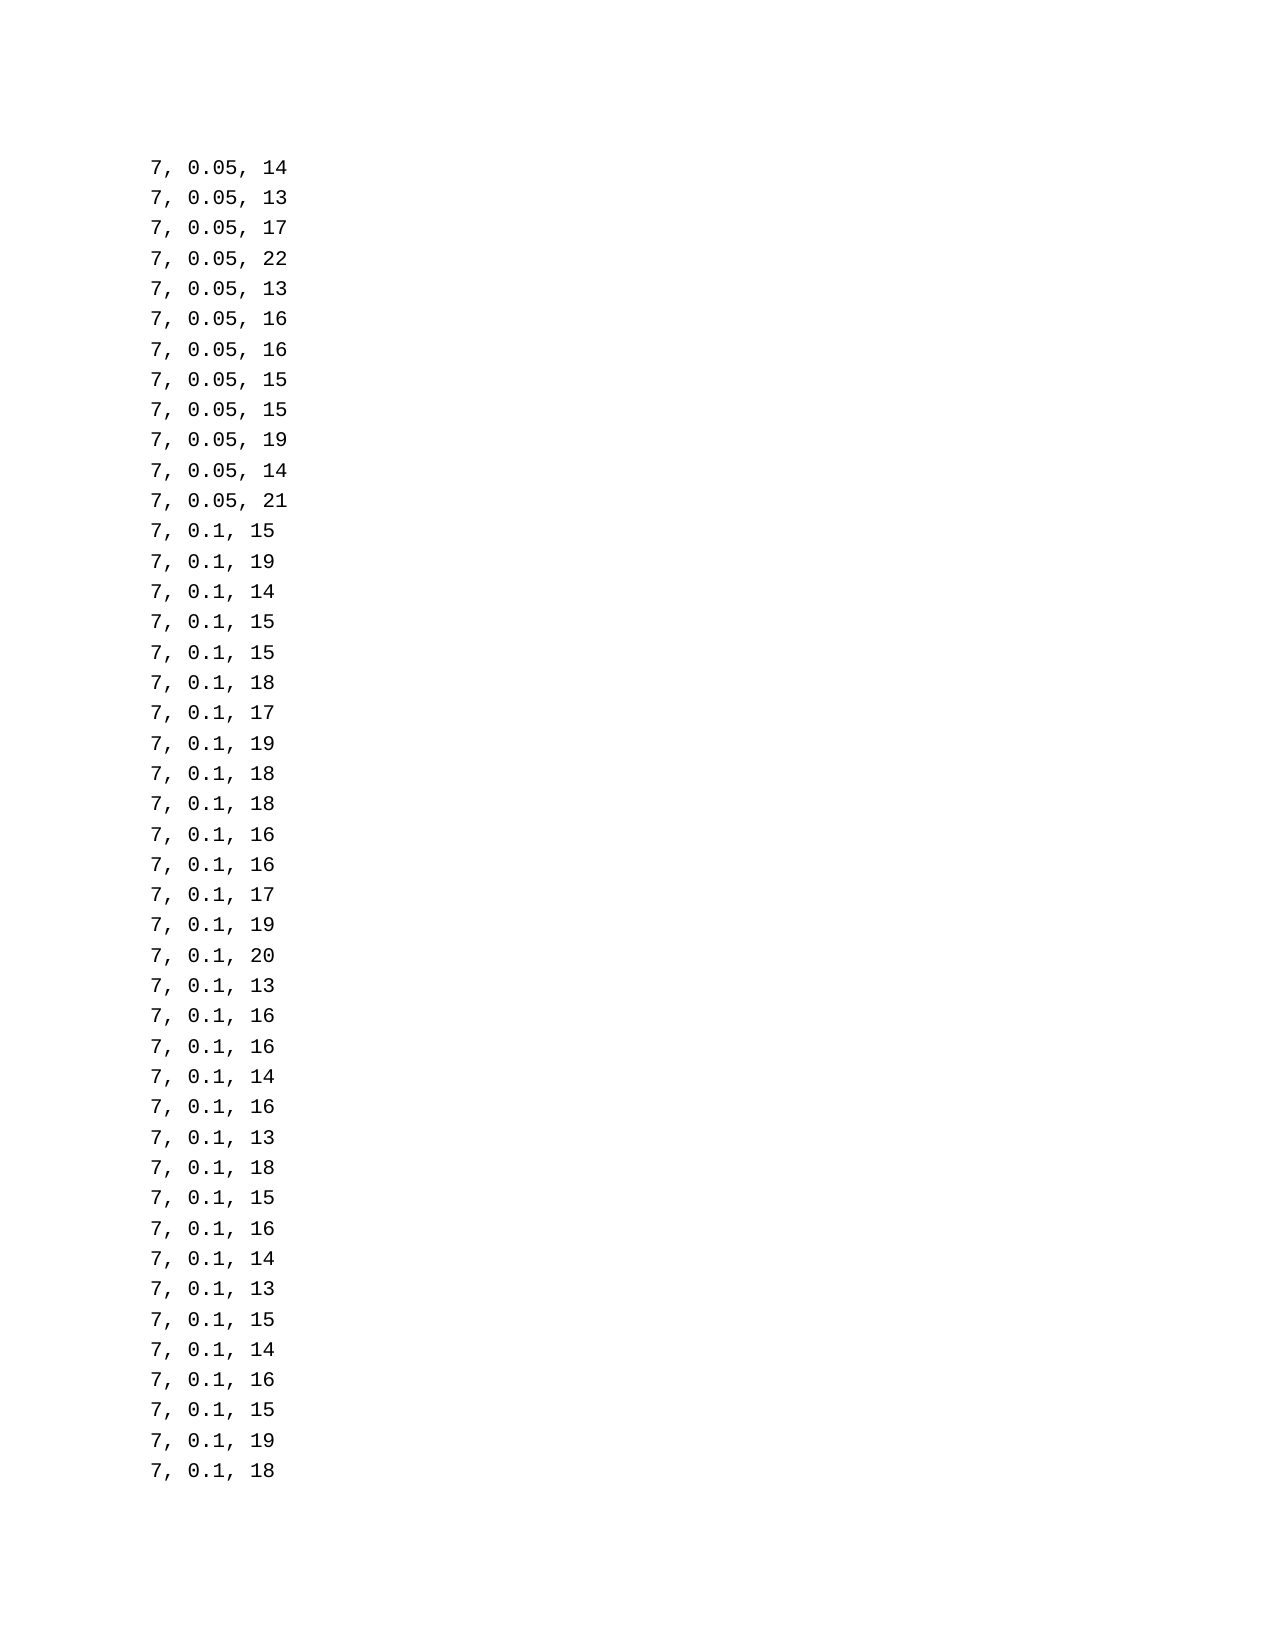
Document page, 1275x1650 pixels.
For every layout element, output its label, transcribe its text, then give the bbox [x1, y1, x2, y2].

text 7, 0.1, 18 [150, 665, 1125, 696]
text 7, 0.1, 18 [150, 1150, 1125, 1181]
text 7, 0.1, 16 [150, 1090, 1125, 1120]
text 7, 0.1, 20 [150, 938, 1125, 968]
text 7, 0.05, 15 [150, 392, 1125, 423]
text 7, 0.05, 16 [150, 332, 1125, 362]
text 7, 0.05, 19 [150, 423, 1125, 453]
text 7, 0.1, 17 [150, 696, 1125, 726]
text 7, 0.1, 19 [150, 1423, 1125, 1453]
text 7, 0.1, 16 [150, 1362, 1125, 1393]
text 7, 0.1, 14 [150, 1241, 1125, 1272]
text 7, 0.1, 18 [150, 787, 1125, 817]
text 7, 0.05, 13 [150, 180, 1125, 211]
text 7, 0.05, 16 [150, 302, 1125, 332]
text 7, 0.05, 14 [150, 150, 1125, 180]
text 7, 0.05, 17 [150, 211, 1125, 241]
text 7, 0.1, 15 [150, 514, 1125, 544]
text 7, 0.1, 15 [150, 1181, 1125, 1211]
text 7, 0.1, 16 [150, 999, 1125, 1029]
text 7, 0.1, 14 [150, 574, 1125, 605]
text 7, 0.05, 13 [150, 271, 1125, 302]
text 7, 0.05, 14 [150, 453, 1125, 483]
text 7, 0.1, 16 [150, 1029, 1125, 1059]
text 7, 0.1, 18 [150, 1453, 1125, 1484]
text 7, 0.1, 16 [150, 1211, 1125, 1241]
text 7, 0.1, 15 [150, 605, 1125, 635]
text 7, 0.05, 15 [150, 362, 1125, 392]
text 7, 0.1, 19 [150, 544, 1125, 574]
text 7, 0.1, 14 [150, 1332, 1125, 1362]
text 7, 0.05, 21 [150, 483, 1125, 514]
text 7, 0.1, 16 [150, 817, 1125, 847]
text 7, 0.1, 15 [150, 1393, 1125, 1423]
text 7, 0.1, 18 [150, 756, 1125, 787]
text 7, 0.1, 15 [150, 635, 1125, 665]
text 7, 0.1, 16 [150, 847, 1125, 877]
text 7, 0.1, 13 [150, 968, 1125, 999]
text 7, 0.05, 22 [150, 241, 1125, 271]
text 7, 0.1, 14 [150, 1059, 1125, 1090]
text 7, 0.1, 13 [150, 1120, 1125, 1150]
text 7, 0.1, 19 [150, 908, 1125, 938]
text 7, 0.1, 17 [150, 877, 1125, 908]
text 7, 0.1, 13 [150, 1272, 1125, 1302]
text 7, 0.1, 15 [150, 1302, 1125, 1332]
text 7, 0.1, 19 [150, 726, 1125, 756]
